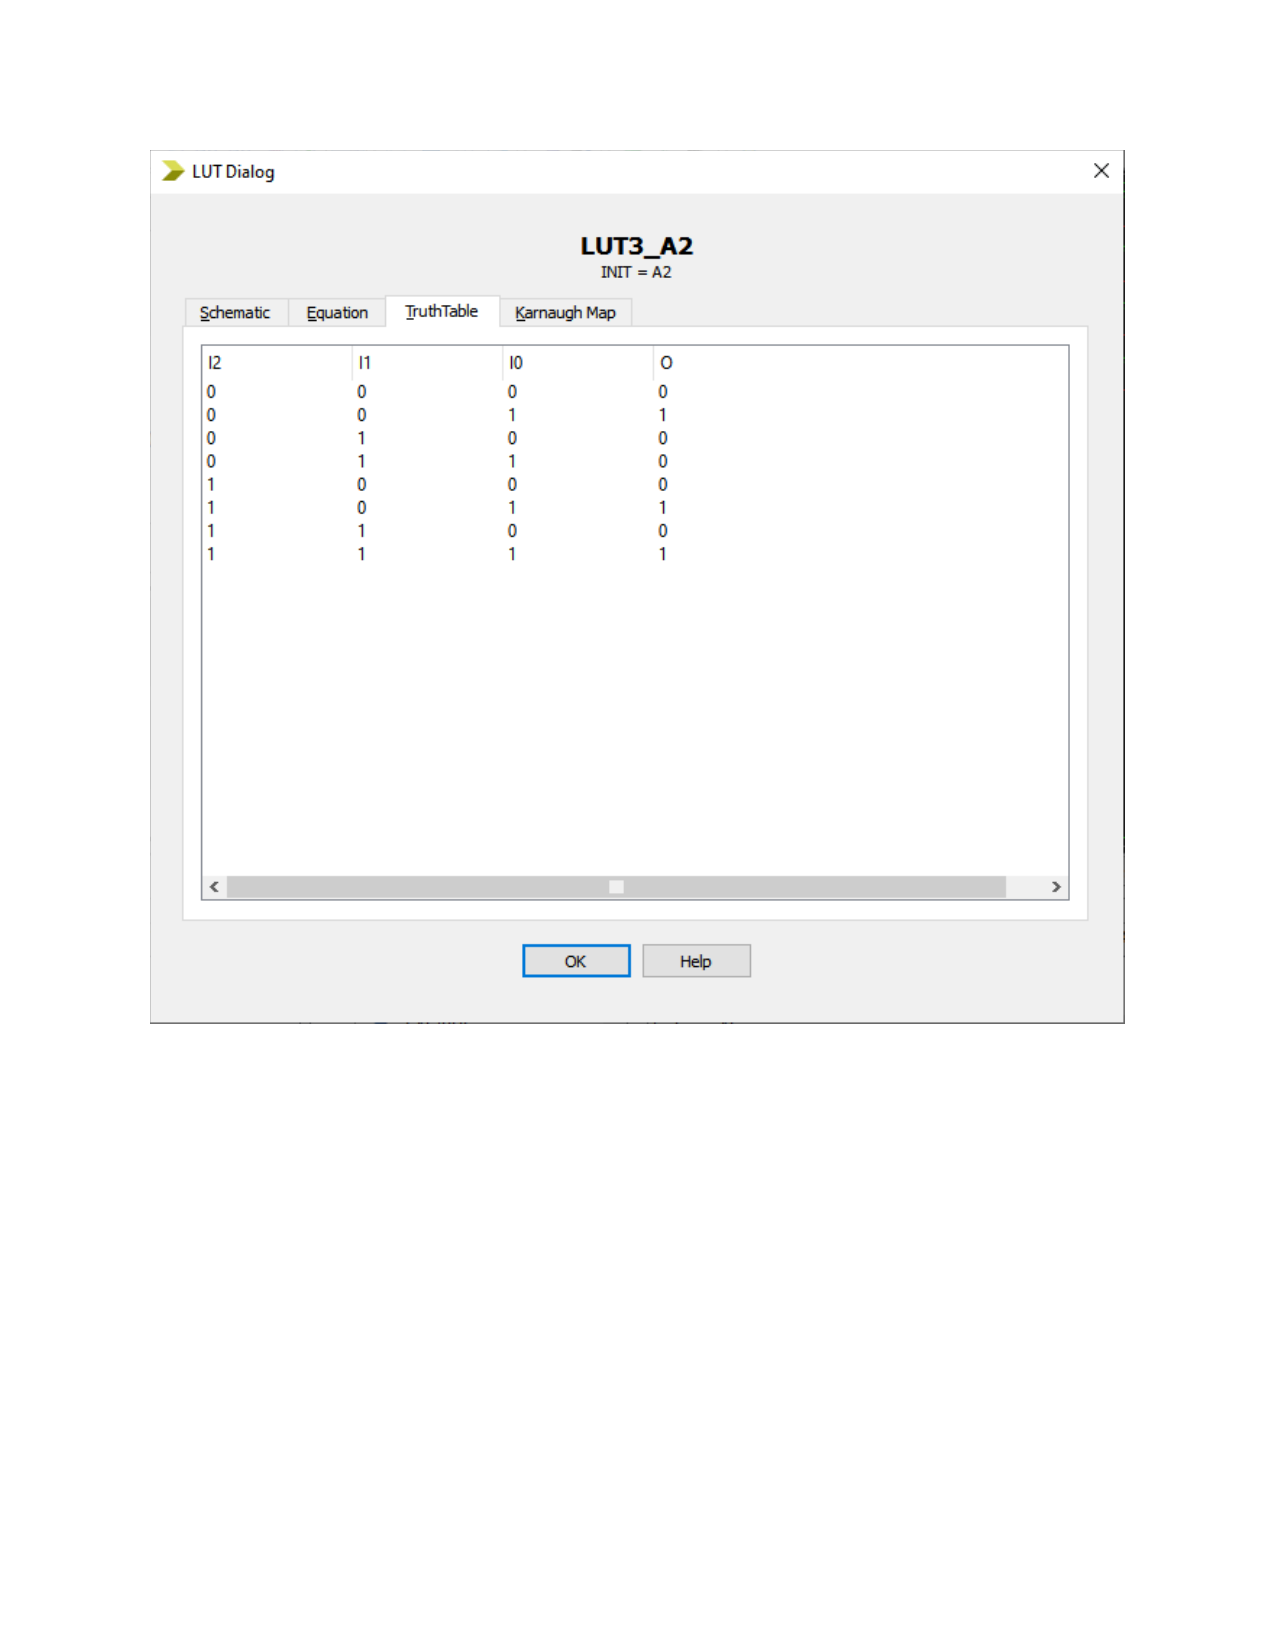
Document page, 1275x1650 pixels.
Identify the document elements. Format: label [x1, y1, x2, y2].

picture [150, 150, 1125, 1024]
